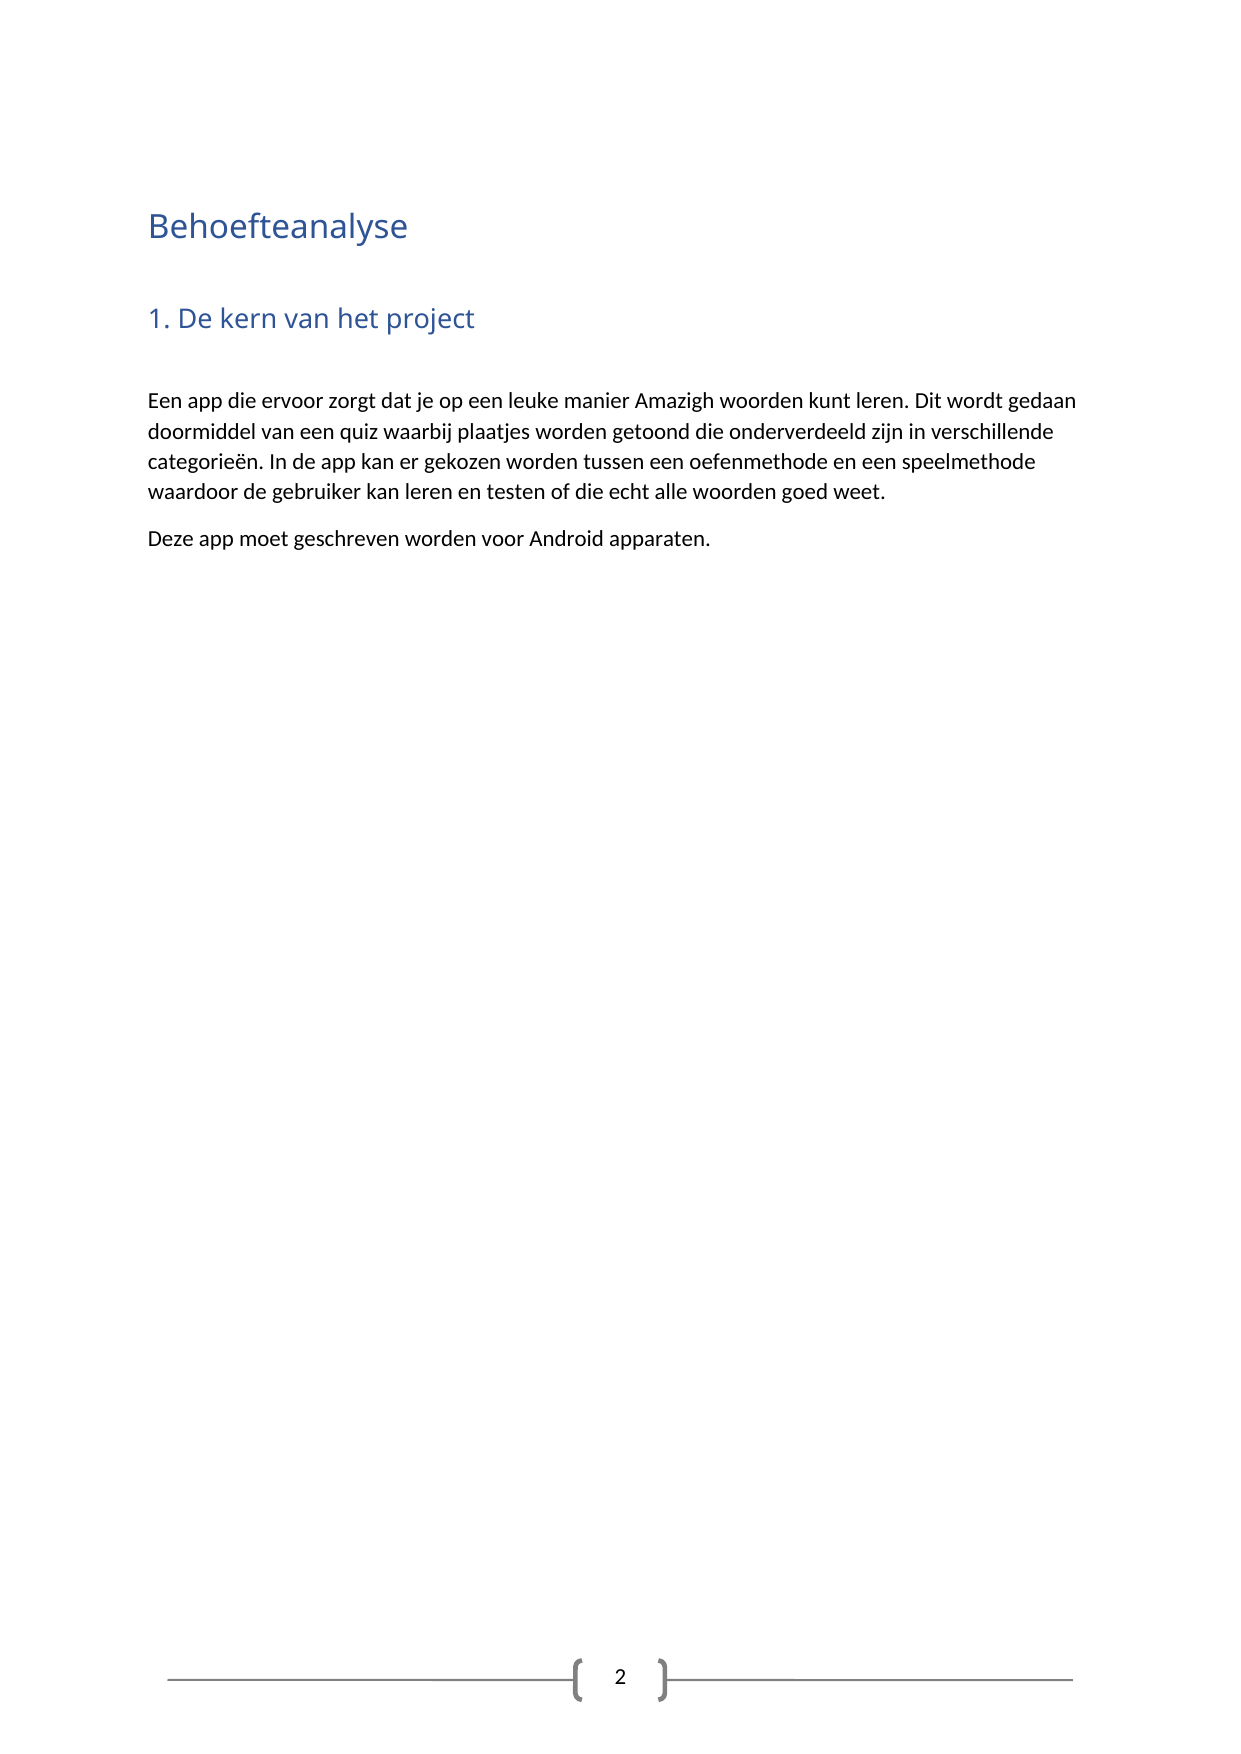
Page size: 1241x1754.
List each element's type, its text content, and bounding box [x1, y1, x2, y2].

text Een app die ervoor zorgt dat je op een leuke manier Amazigh woorden kunt leren. Dit wordt gedaan doormiddel van een quiz waarbij plaatjes worden getoond die onderverdeeld zijn in verschillende categorieën. In de app kan er gekozen worden tussen een oefenmethode en een speelmethode waardoor de gebruiker kan leren en testen of die echt alle woorden goed weet. [148, 387, 1093, 505]
subtitle 1. De kern van het project [148, 300, 1093, 337]
subtitle Behoefteanalyse [148, 203, 1093, 248]
text Deze app moet geschreven worden voor Android apparaten. [148, 524, 1093, 552]
